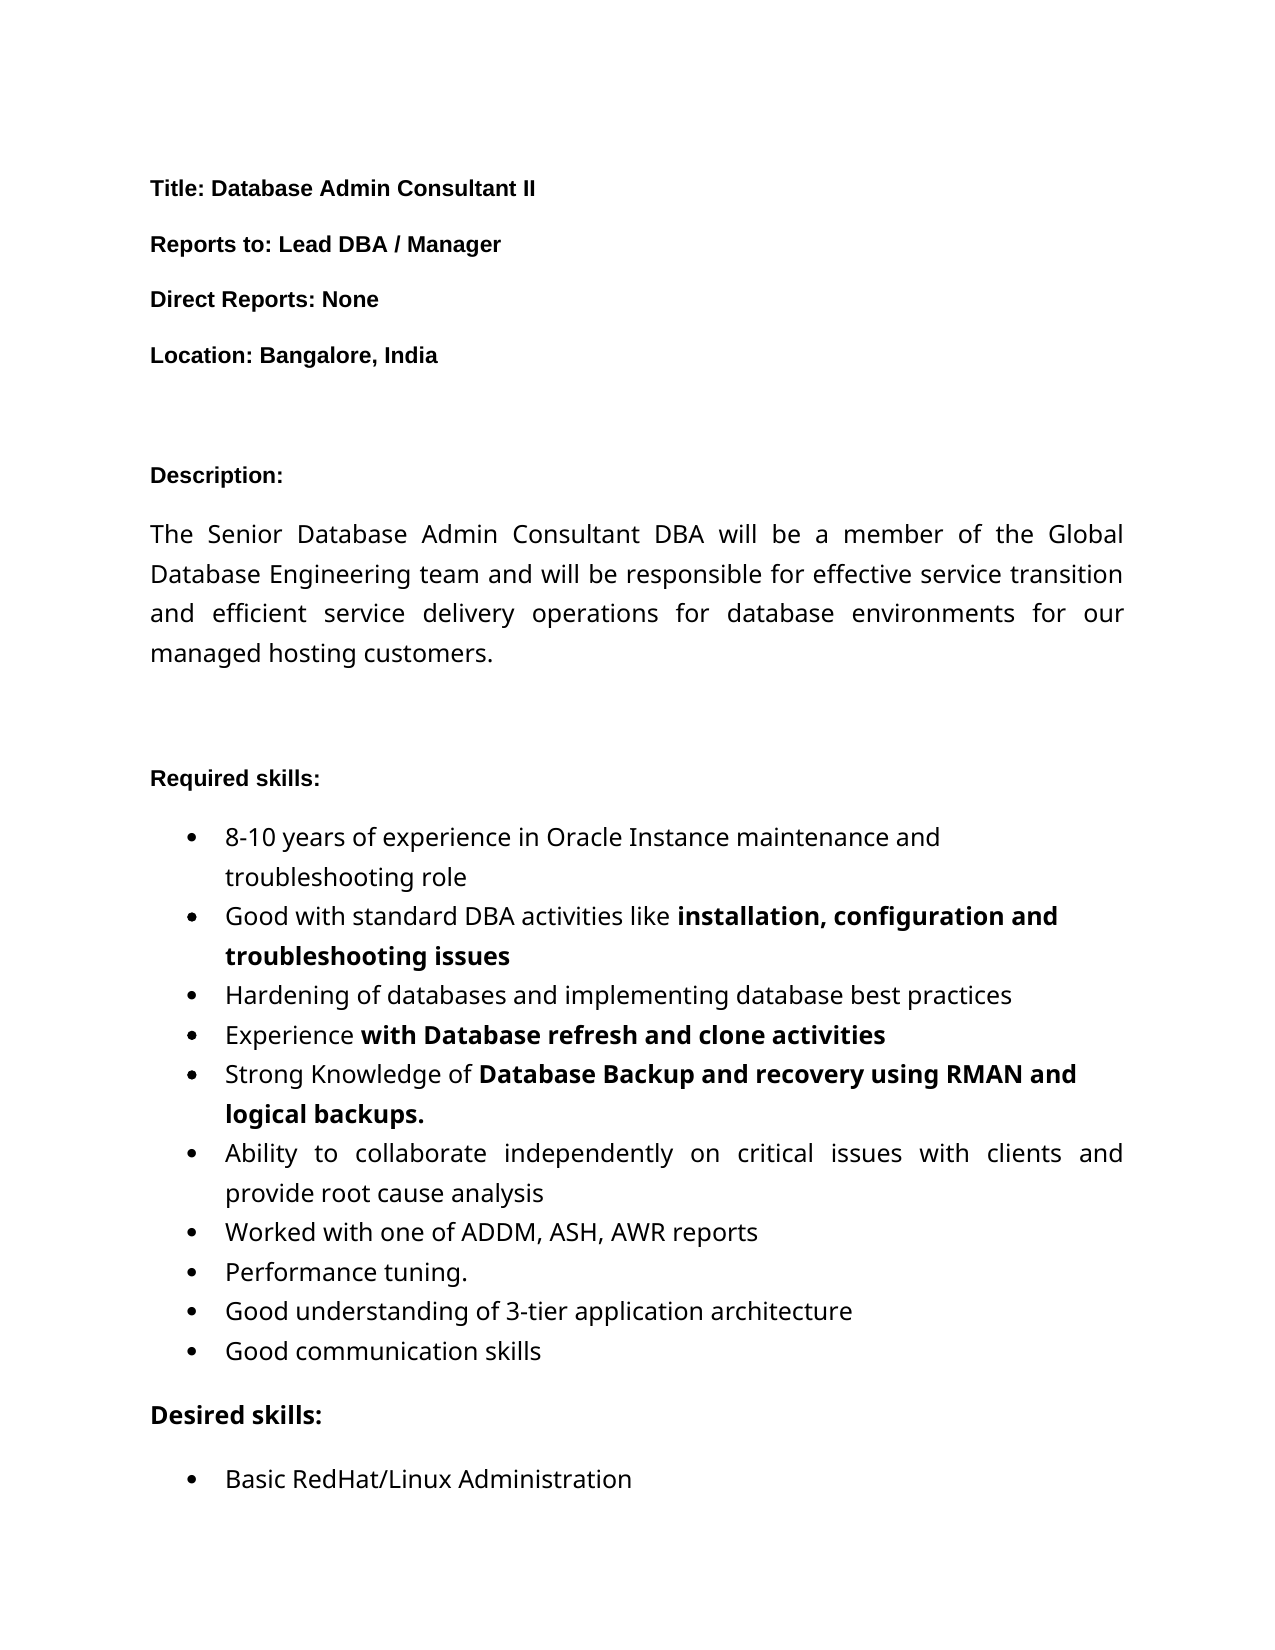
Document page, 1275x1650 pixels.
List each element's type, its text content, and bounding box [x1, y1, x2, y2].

text Description: [150, 462, 1125, 488]
text Required skills: [150, 764, 1125, 791]
list Good understanding of 3-tier application architecture [187, 1294, 1125, 1328]
list Ability to collaborate independently on critical issues with clients and provide root cause analysis [187, 1136, 1125, 1209]
list Basic RedHat/Linux Administration [187, 1462, 1125, 1496]
text Desired skills: [150, 1398, 1125, 1432]
text The Senior Database Admin Consultant DBA will be a member of the Global Database Engineering team and will be responsible for effective service transition and efficient service delivery operations for database environments for our managed hosting customers. [150, 517, 1125, 669]
text Location: Bangalore, India [150, 342, 1125, 368]
list Worked with one of ADDM, ASH, AWR reports [187, 1215, 1125, 1249]
list Good with standard DBA activities like installation, configuration and troubleshooting issues [187, 899, 1125, 972]
list Good communication skills [187, 1333, 1125, 1367]
list Hardening of databases and implementing database best practices [187, 978, 1125, 1012]
list 8-10 years of experience in Oracle Instance maintenance and troubleshooting role [187, 820, 1125, 893]
text Reports to: Lead DBA / Manager [150, 231, 1125, 257]
text Direct Reports: None [150, 286, 1125, 312]
text Title: Database Admin Consultant II [150, 175, 1125, 201]
list Performance tuning. [187, 1254, 1125, 1288]
list Strong Knowledge of Database Backup and recovery using RMAN and logical backups. [187, 1057, 1125, 1130]
list Experience with Database refresh and clone activities [187, 1017, 1125, 1051]
